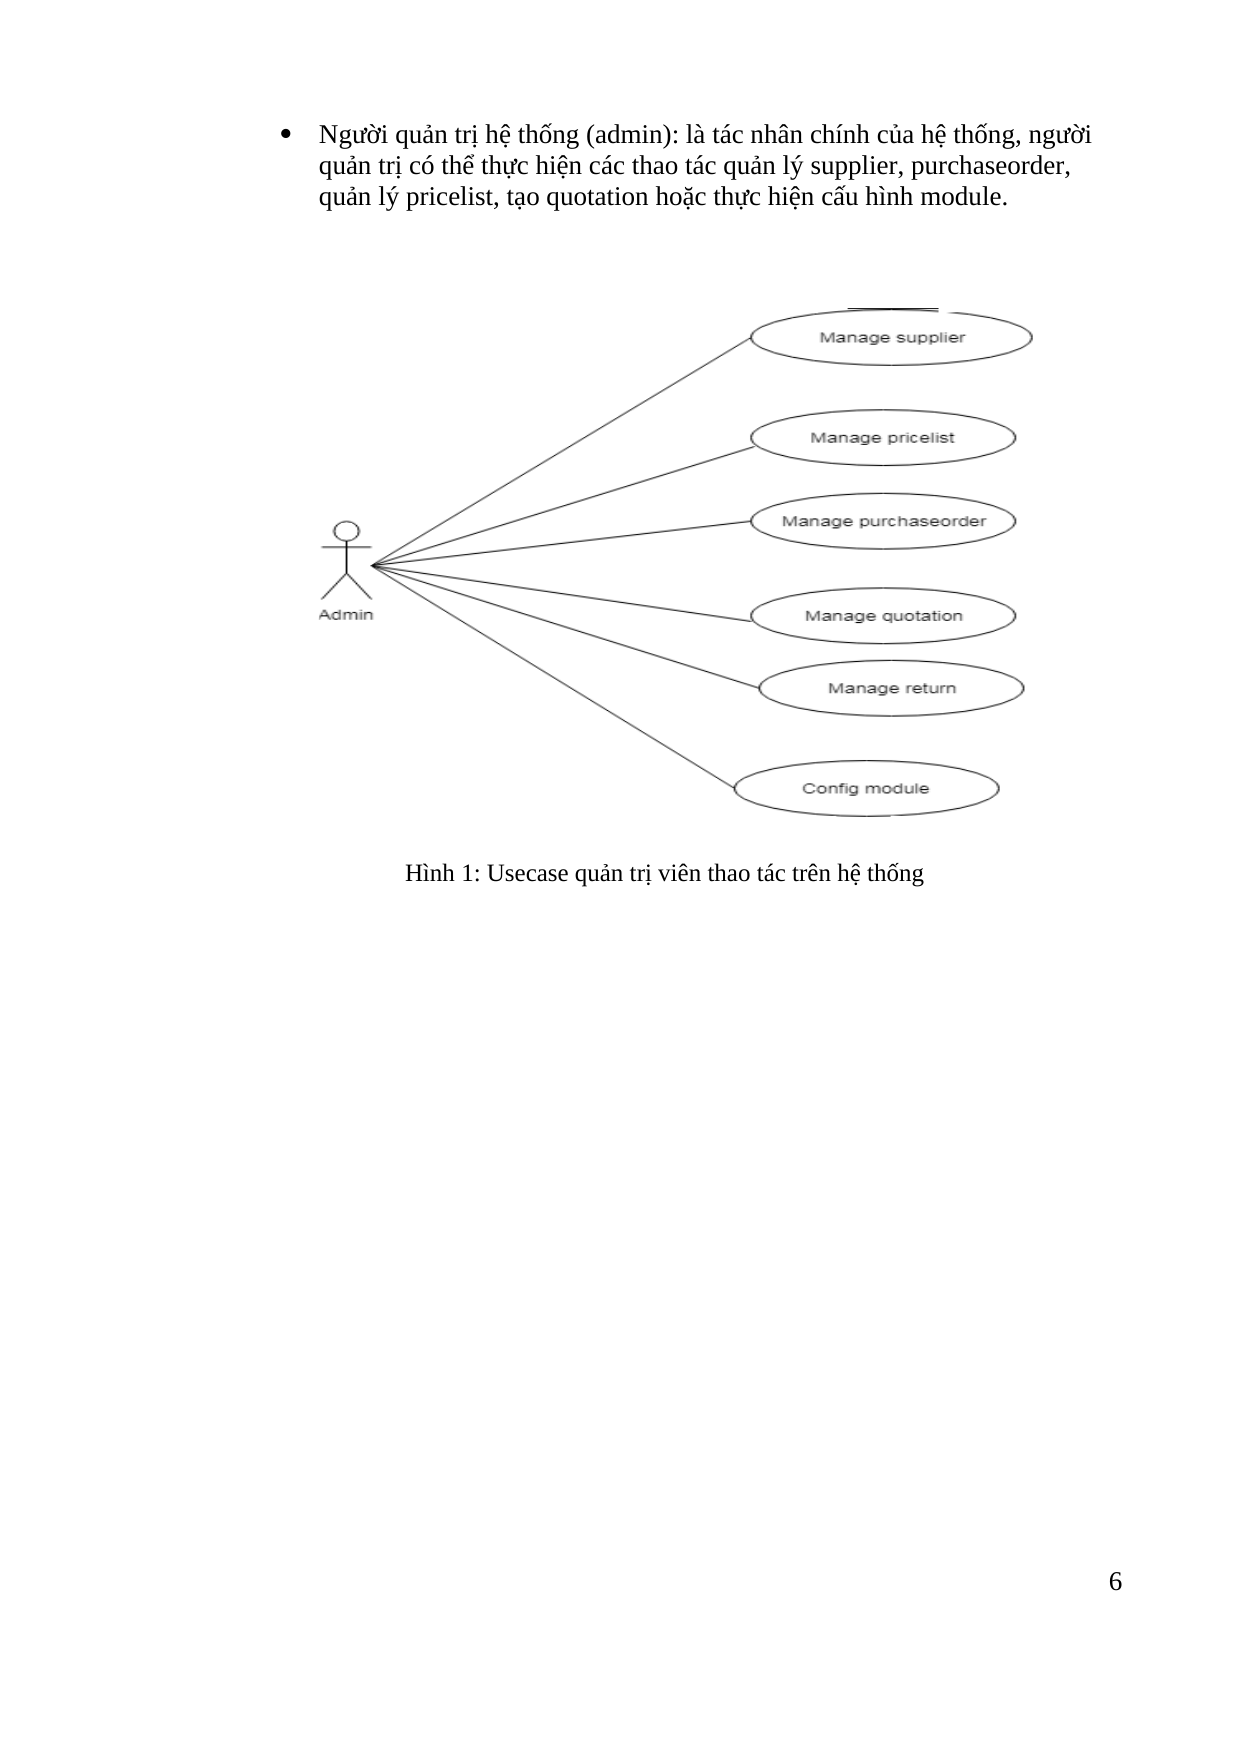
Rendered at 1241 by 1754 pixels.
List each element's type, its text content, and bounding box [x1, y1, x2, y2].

list Người quản trị hệ thống (admin): là tác nhân chính của hệ thống, người quản trị có thể thực hiện các thao tác quản lý supplier, purchaseorder, quản lý pricelist, tạo quotation hoặc thực hiện cấu hình module. [281, 118, 1122, 212]
picture [318, 308, 1033, 818]
